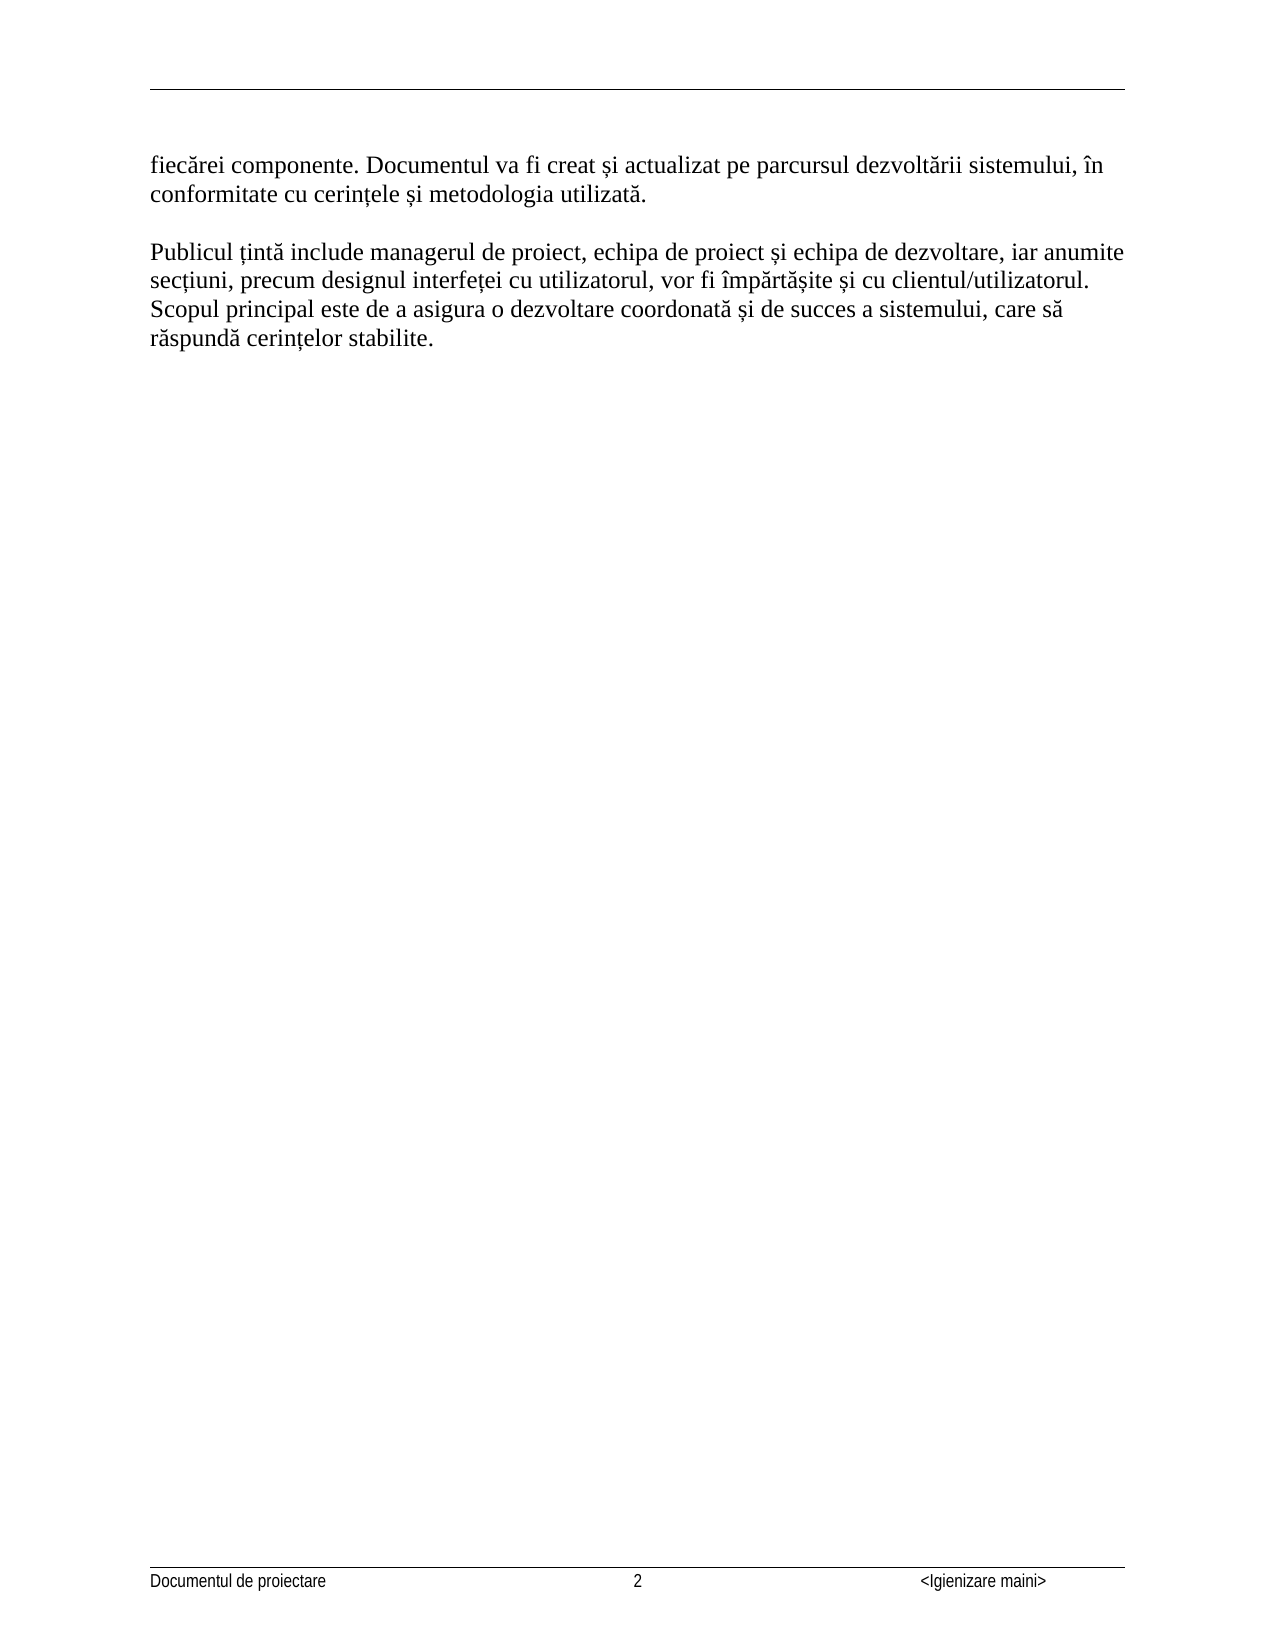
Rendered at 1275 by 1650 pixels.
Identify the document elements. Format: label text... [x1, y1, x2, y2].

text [150, 150, 1125, 207]
text Publicul țintă include managerul de proiect, echipa de proiect și echipa de dezvoltare, iar anumite secțiuni, precum designul interfeței cu utilizatorul, vor fi împărtășite și cu clientul/utilizatorul. Scopul principal este de a asigura o dezvoltare coordonată și de succes a sistemului, care să răspundă cerințelor stabilite. [150, 237, 1125, 352]
